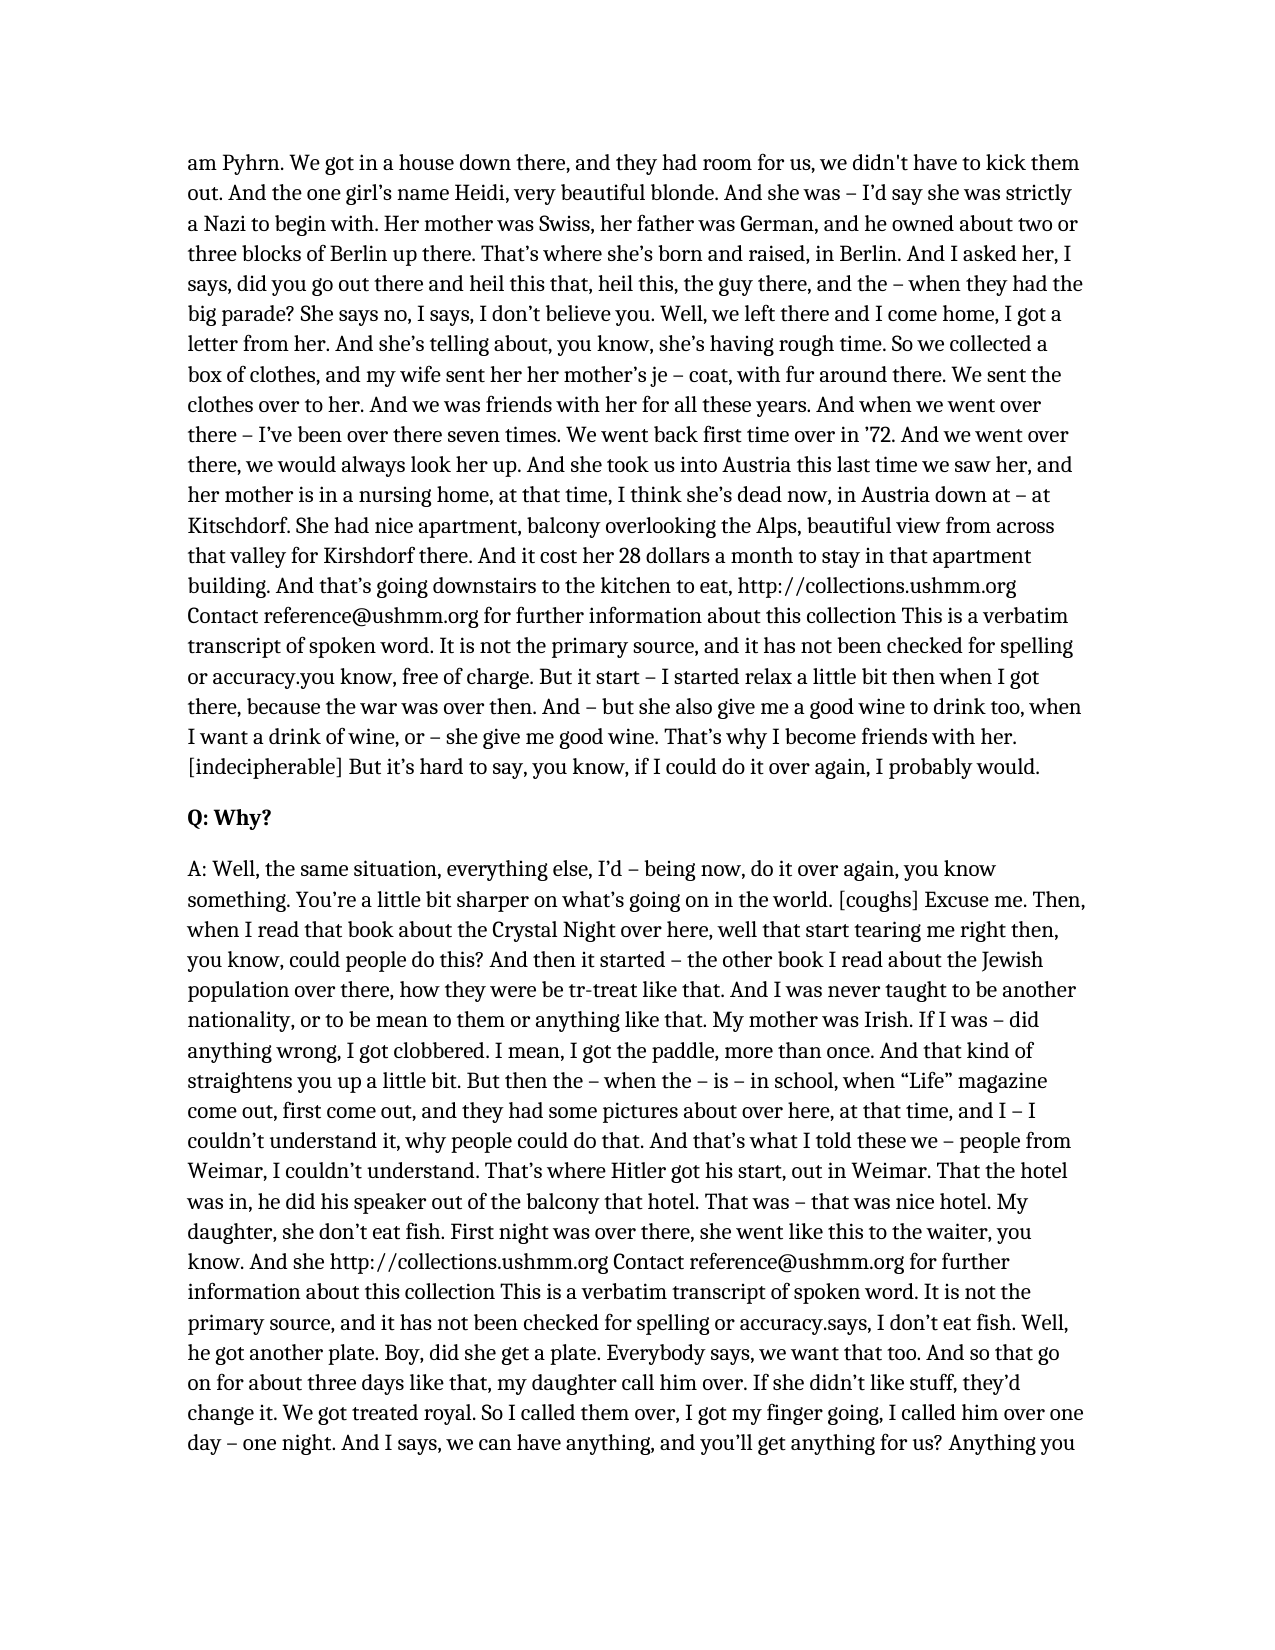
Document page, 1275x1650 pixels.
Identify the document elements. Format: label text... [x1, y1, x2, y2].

text Q: Why? [187, 805, 1087, 832]
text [187, 150, 1087, 781]
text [187, 856, 1087, 1457]
